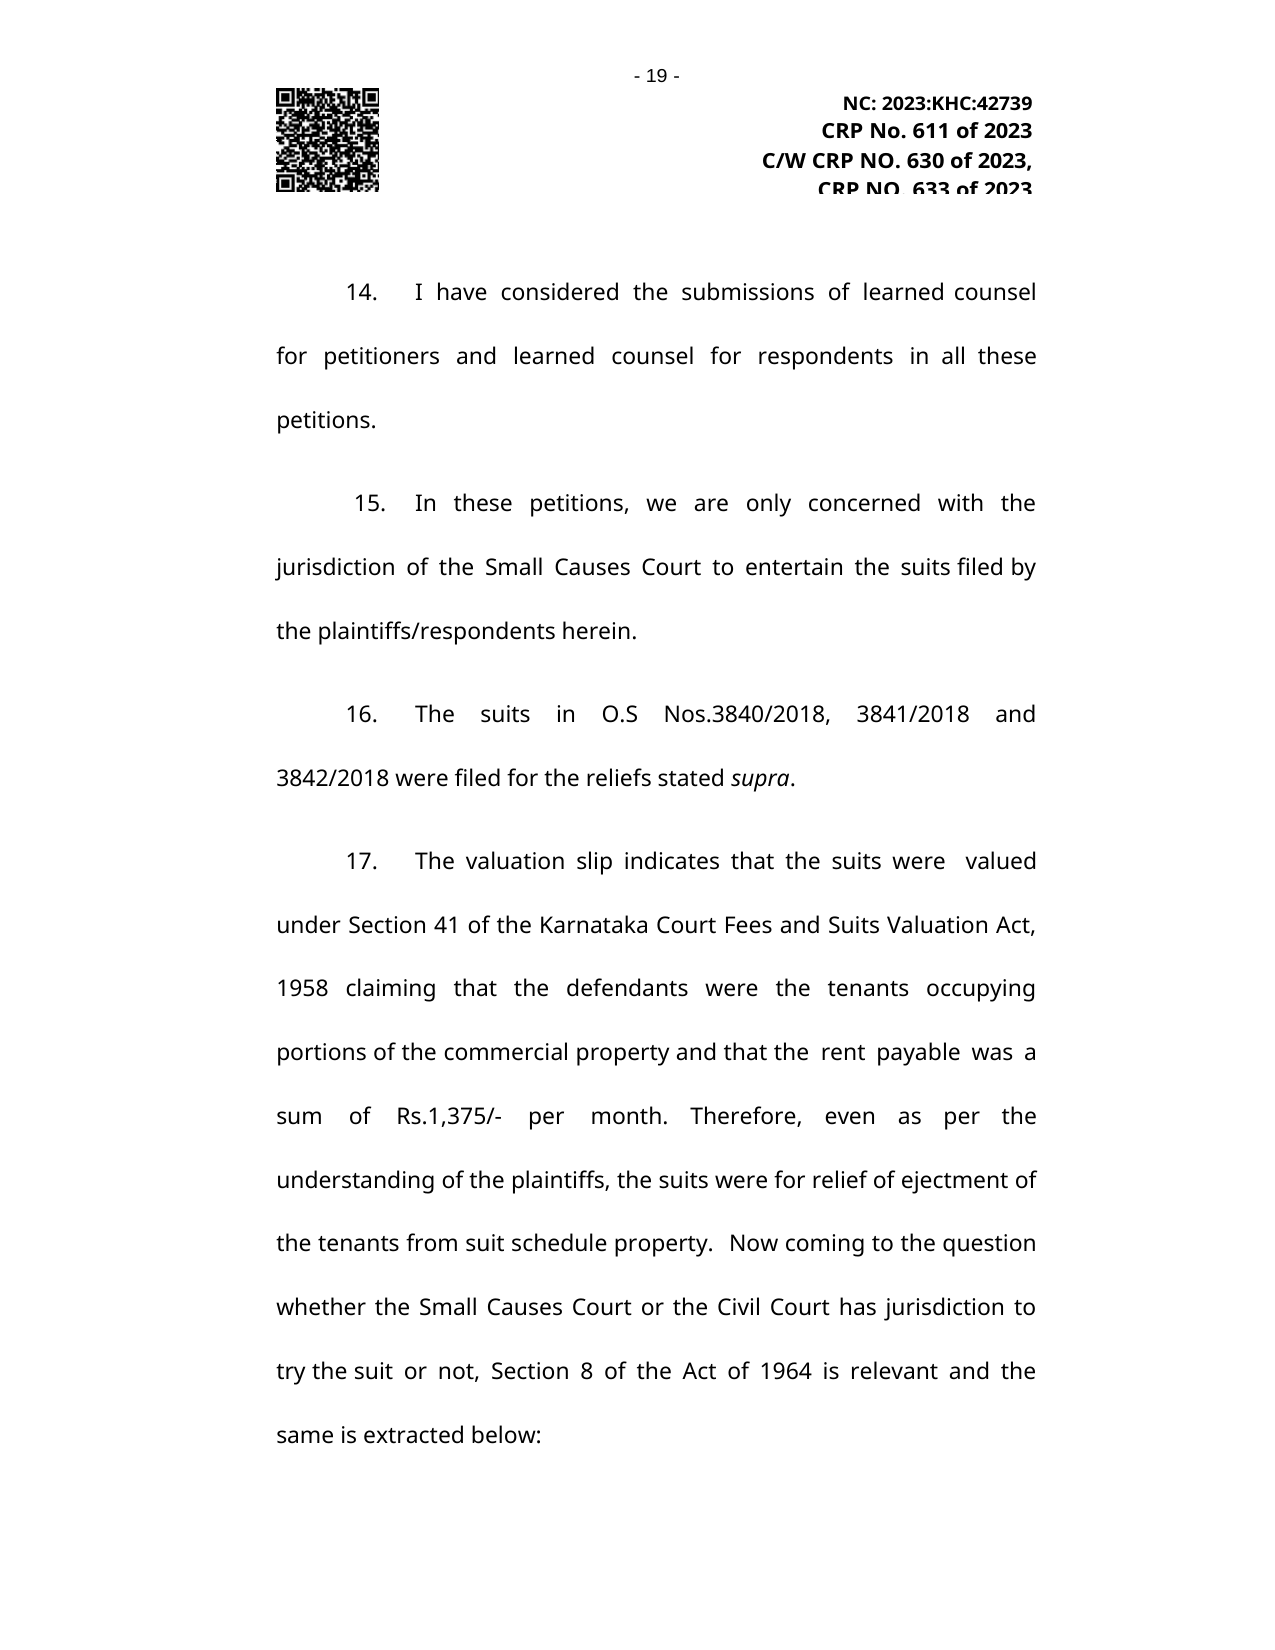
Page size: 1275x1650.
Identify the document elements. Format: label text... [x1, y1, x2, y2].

list In these petitions, we are only concerned with the jurisdiction of the Small Causes Court to entertain the suits filed by the plaintiffs/respondents herein. [276, 487, 1037, 646]
list The suits in O.S Nos.3840/2018, 3841/2018 and 3842/2018 were filed for the reliefs stated supra. [276, 698, 1037, 793]
list I have considered the submissions of learned counsel for petitioners and learned counsel for respondents in all these petitions. [276, 276, 1037, 435]
picture [276, 88, 379, 192]
list The valuation slip indicates that the suits were valued under Section 41 of the Karnataka Court Fees and Suits Valuation Act, 1958 claiming that the defendants were the tenants occupying portions of the commercial property and that the rent payable was a sum of Rs.1,375/- per month. Therefore, even as per the understanding of the plaintiffs, the suits were for relief of ejectment of the tenants from suit schedule property. Now coming to the question whether the Small Causes Court or the Civil Court has jurisdiction to try the suit or not, Section 8 of the Act of 1964 is relevant and the same is extracted below: [276, 845, 1037, 1450]
